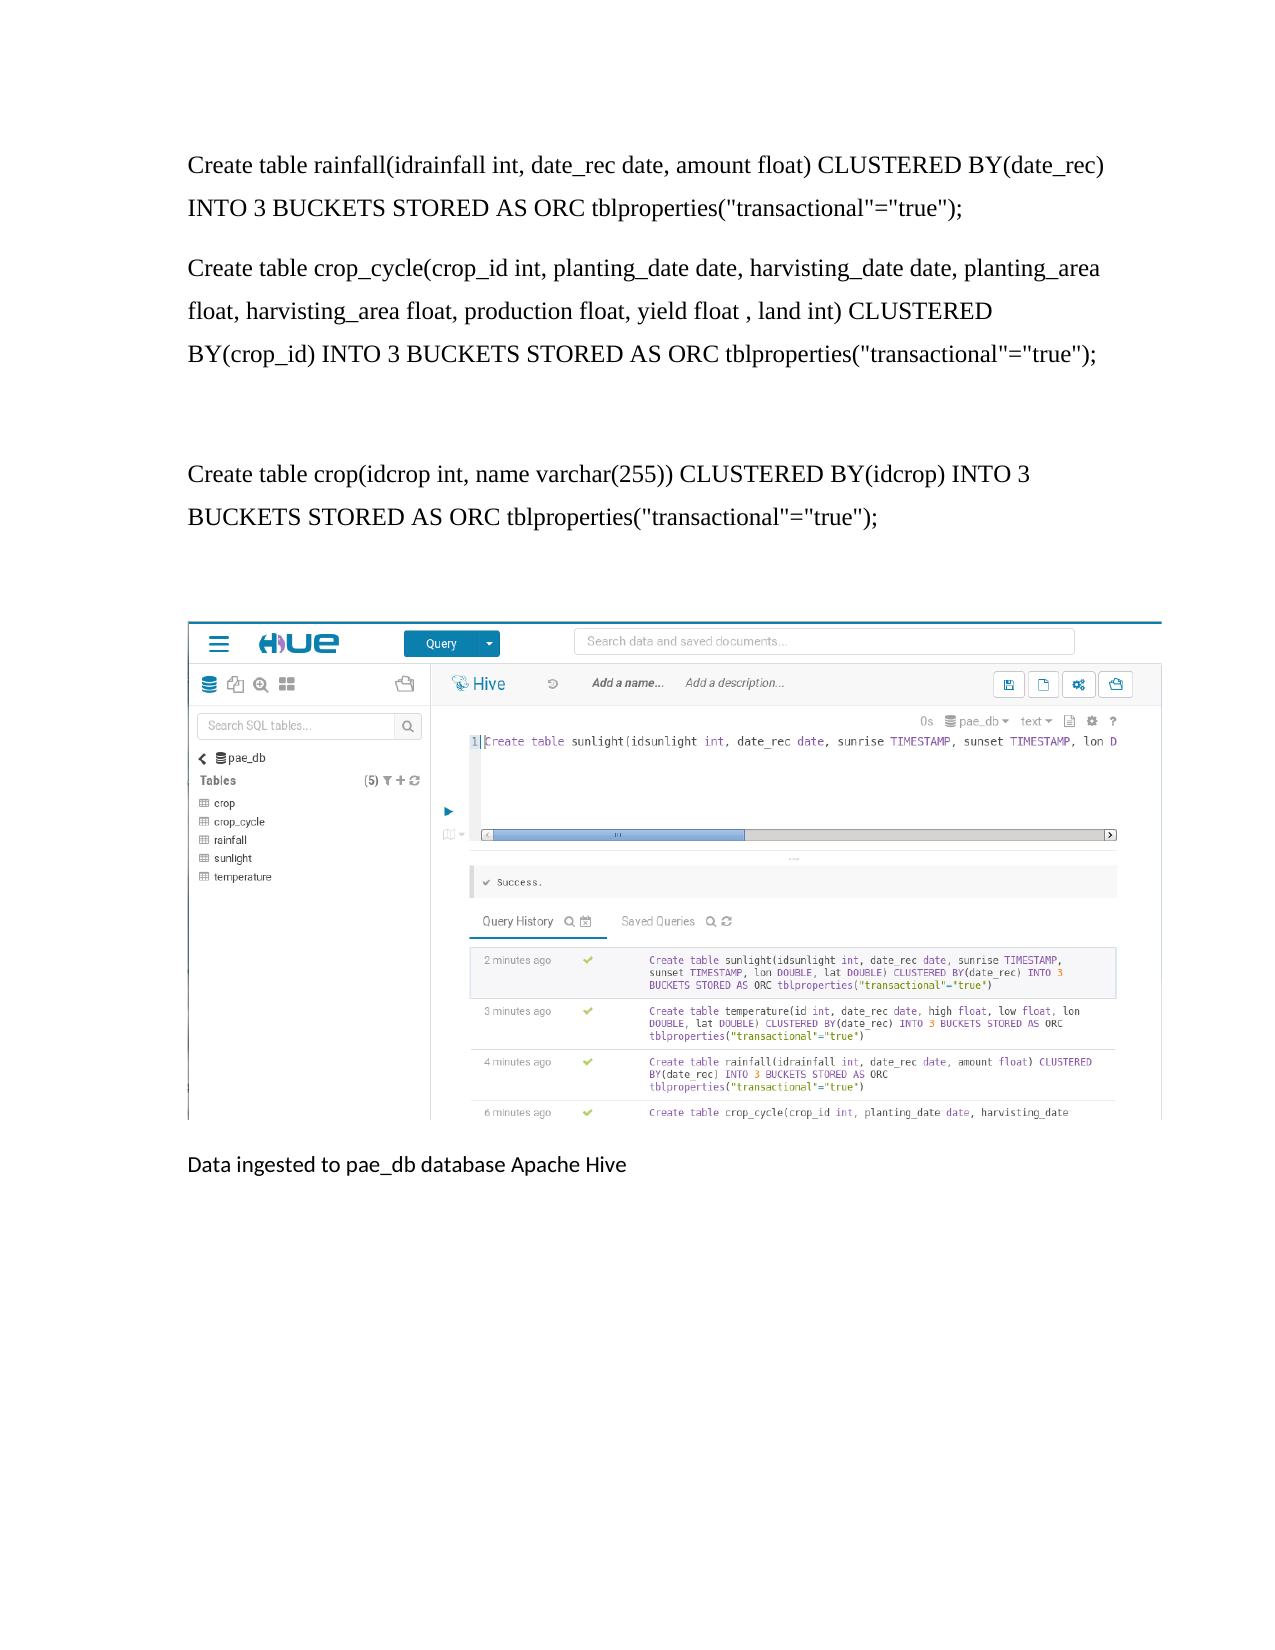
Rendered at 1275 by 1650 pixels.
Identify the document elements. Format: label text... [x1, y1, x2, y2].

text Create table crop_cycle(crop_id int, planting_date date, harvisting_date date, planting_area float, harvisting_area float, production float, yield float , land int) CLUSTERED BY(crop_id) INTO 3 BUCKETS STORED AS ORC tblproperties("transactional"="true"); [187, 253, 1125, 368]
text Create table rainfall(idrainfall int, date_rec date, amount float) CLUSTERED BY(date_rec) INTO 3 BUCKETS STORED AS ORC tblproperties("transactional"="true"); [187, 150, 1125, 222]
text Create table crop(idcrop int, name varchar(255)) CLUSTERED BY(idcrop) INTO 3 BUCKETS STORED AS ORC tblproperties("transactional"="true"); [187, 459, 1125, 531]
text Data ingested to pae_db database Apache Hive [187, 1150, 1125, 1178]
picture [187, 621, 1162, 1120]
